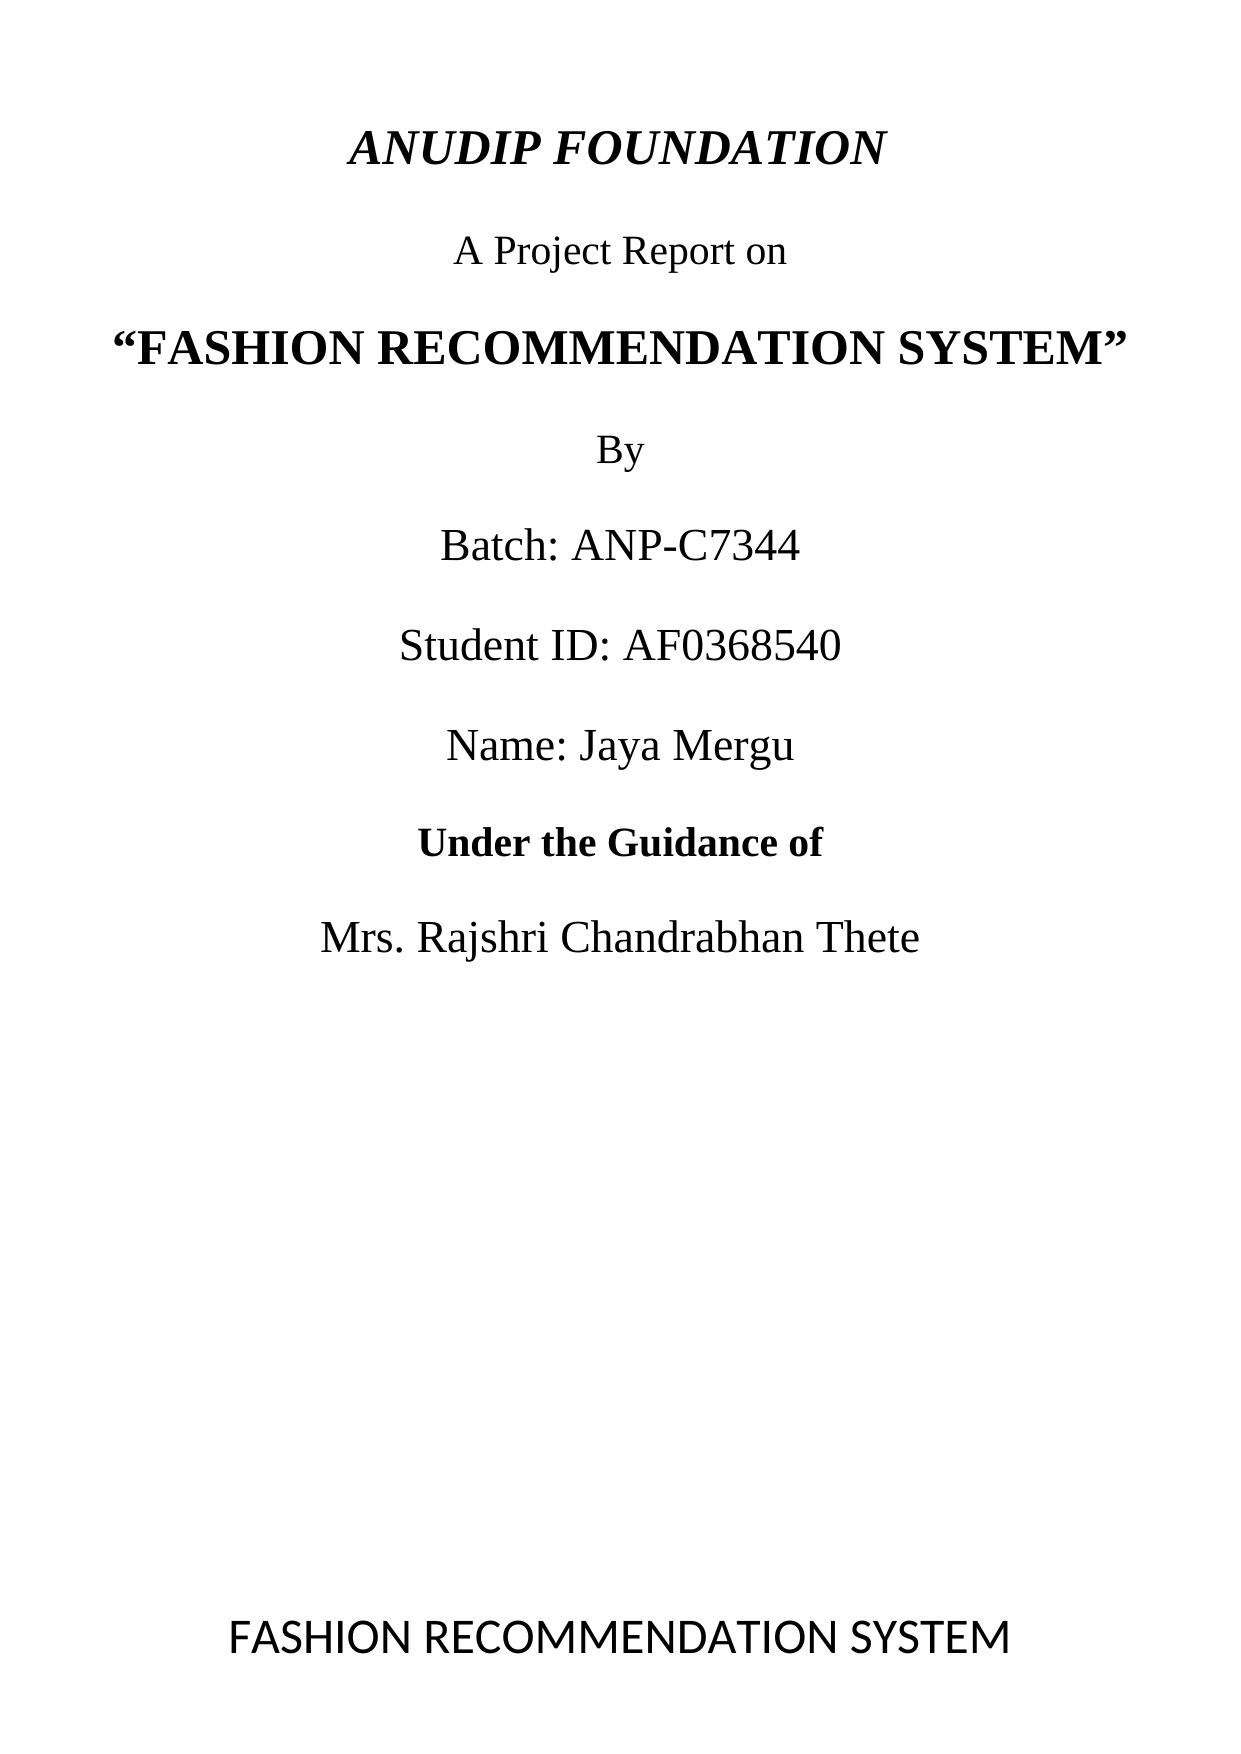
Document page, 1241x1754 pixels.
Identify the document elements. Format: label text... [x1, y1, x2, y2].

text “FASHION RECOMMENDATION SYSTEM” [89, 318, 1152, 375]
text Under the Guidance of [89, 817, 1152, 865]
text Name: Jaya Mergu [89, 717, 1152, 770]
text Student ID: AF0368540 [89, 618, 1152, 670]
text FASHION RECOMMENDATION SYSTEM [89, 1604, 1152, 1666]
text By [89, 425, 1152, 473]
text A Project Report on [89, 225, 1152, 273]
text Mrs. Rajshri Chandrabhan Thete [89, 910, 1152, 963]
text Batch: ANP-C7344 [89, 518, 1152, 570]
text ANUDIP FOUNDATION [89, 118, 1152, 176]
